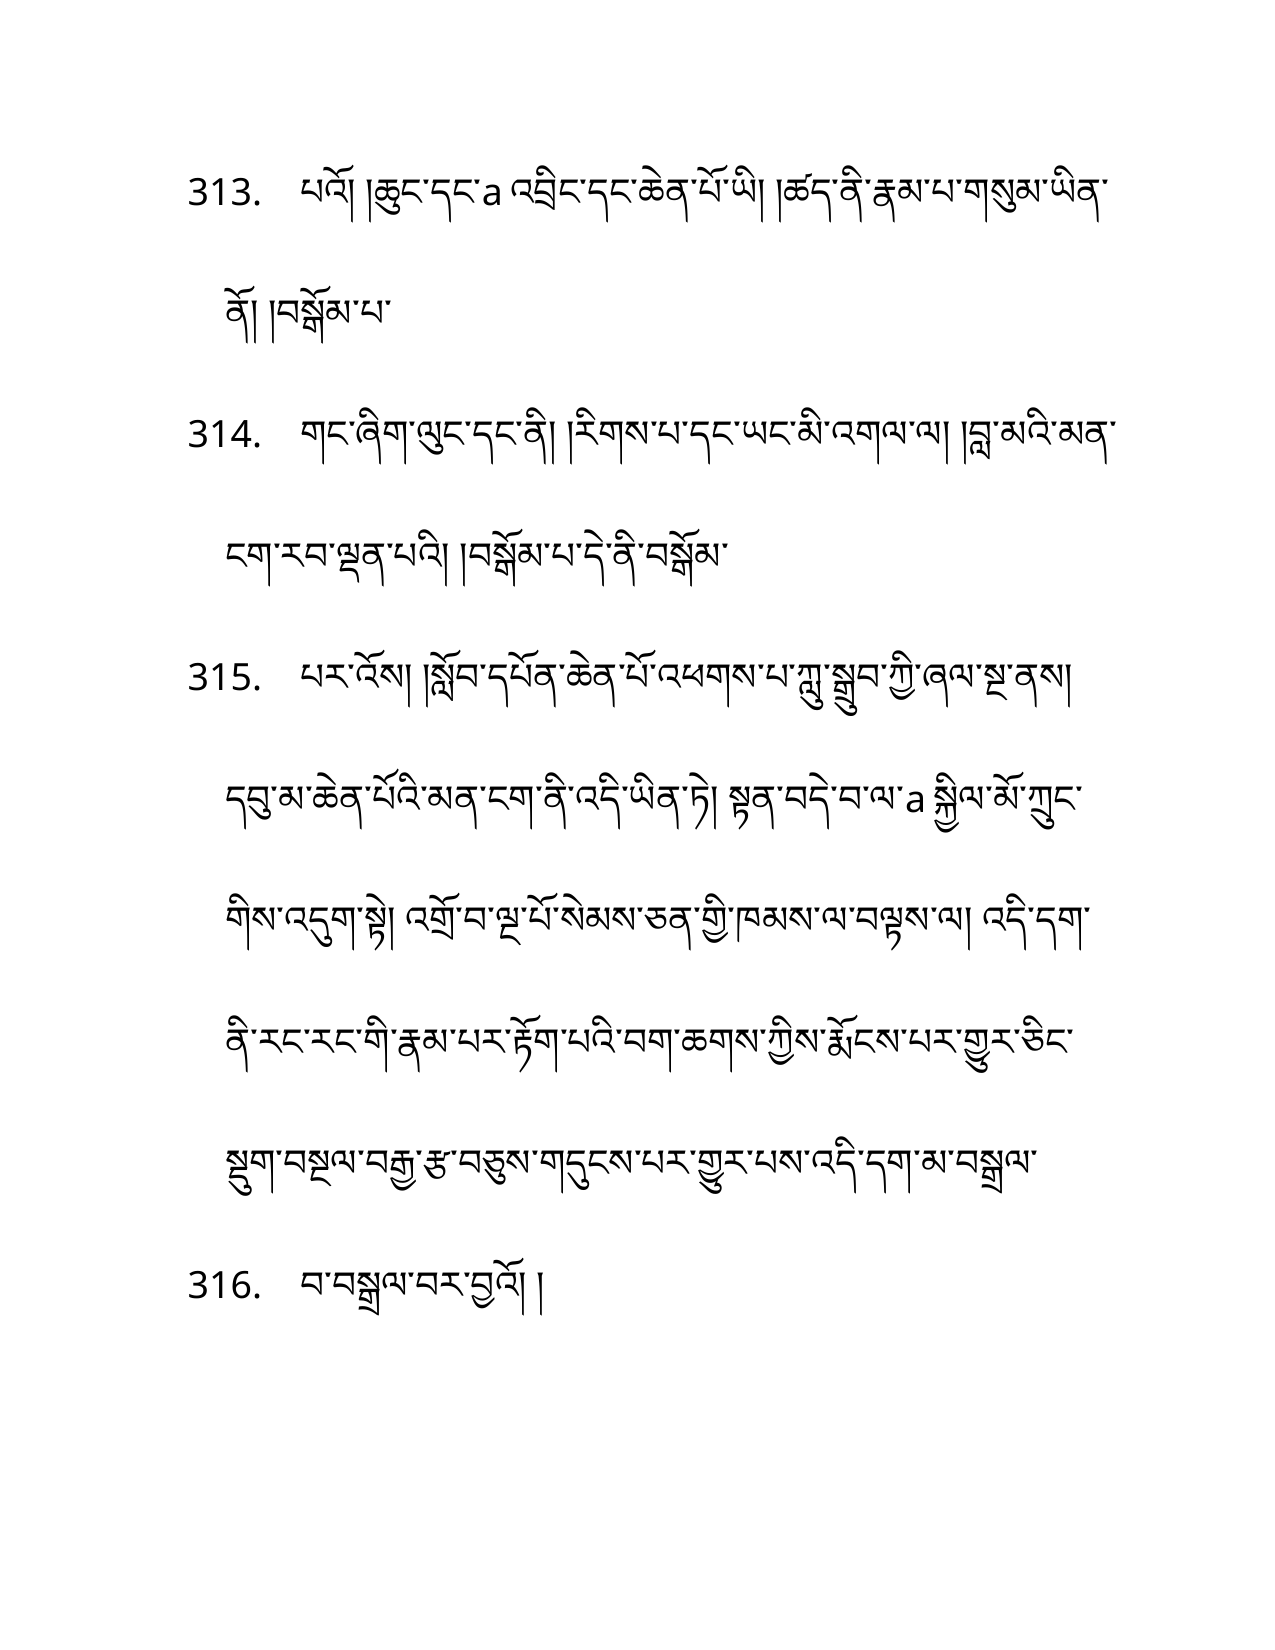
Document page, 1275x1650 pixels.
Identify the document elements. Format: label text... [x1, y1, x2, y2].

list བ་བསྒྲལ་བར་བྱའོ། ། [187, 1243, 1125, 1349]
list གང་ཞིག་ལུང་དང་ནི། །རིགས་པ་དང་ཡང་མི་འགལ་ལ། །བླ་མའི་མན་ངག་རབ་ལྡན་པའི། །བསྒོམ་པ་དེ་ནི་བསྒོམ་ [187, 393, 1125, 620]
list པའོ། །ཆུང་དང་aའབྲིང་དང་ཆེན་པོ་ཡི། །ཚད་ནི་རྣམ་པ་གསུམ་ཡིན་ནོ། །བསྒོམ་པ་ [187, 150, 1125, 377]
list པར་འོས། །སློབ་དཔོན་ཆེན་པོ་འཕགས་པ་ཀླུ་སྒྲུབ་ཀྱི་ཞལ་སྔ་ནས། དབུ་མ་ཆེན་པོའི་མན་ངག་ནི་འདི་ཡིན་ཏེ། སྟན་བདེ་བ་ལ་aསྐྱིལ་མོ་ཀྲུང་གིས་འདུག་སྟེ། འགྲོ་བ་ལྔ་པོ་སེམས་ཅན་གྱི་ཁམས་ལ་བལྟས་ལ། འདི་དག་ནི་རང་རང་གི་རྣམ་པར་རྟོག་པའི་བག་ཆགས་ཀྱིས་རྨོངས་པར་གྱུར་ཅིང་སྡུག་བསྔལ་བརྒྱ་རྩ་བཅུས་གདུངས་པར་གྱུར་པས་འདི་དག་མ་བསྒྲལ་ [187, 636, 1125, 1227]
